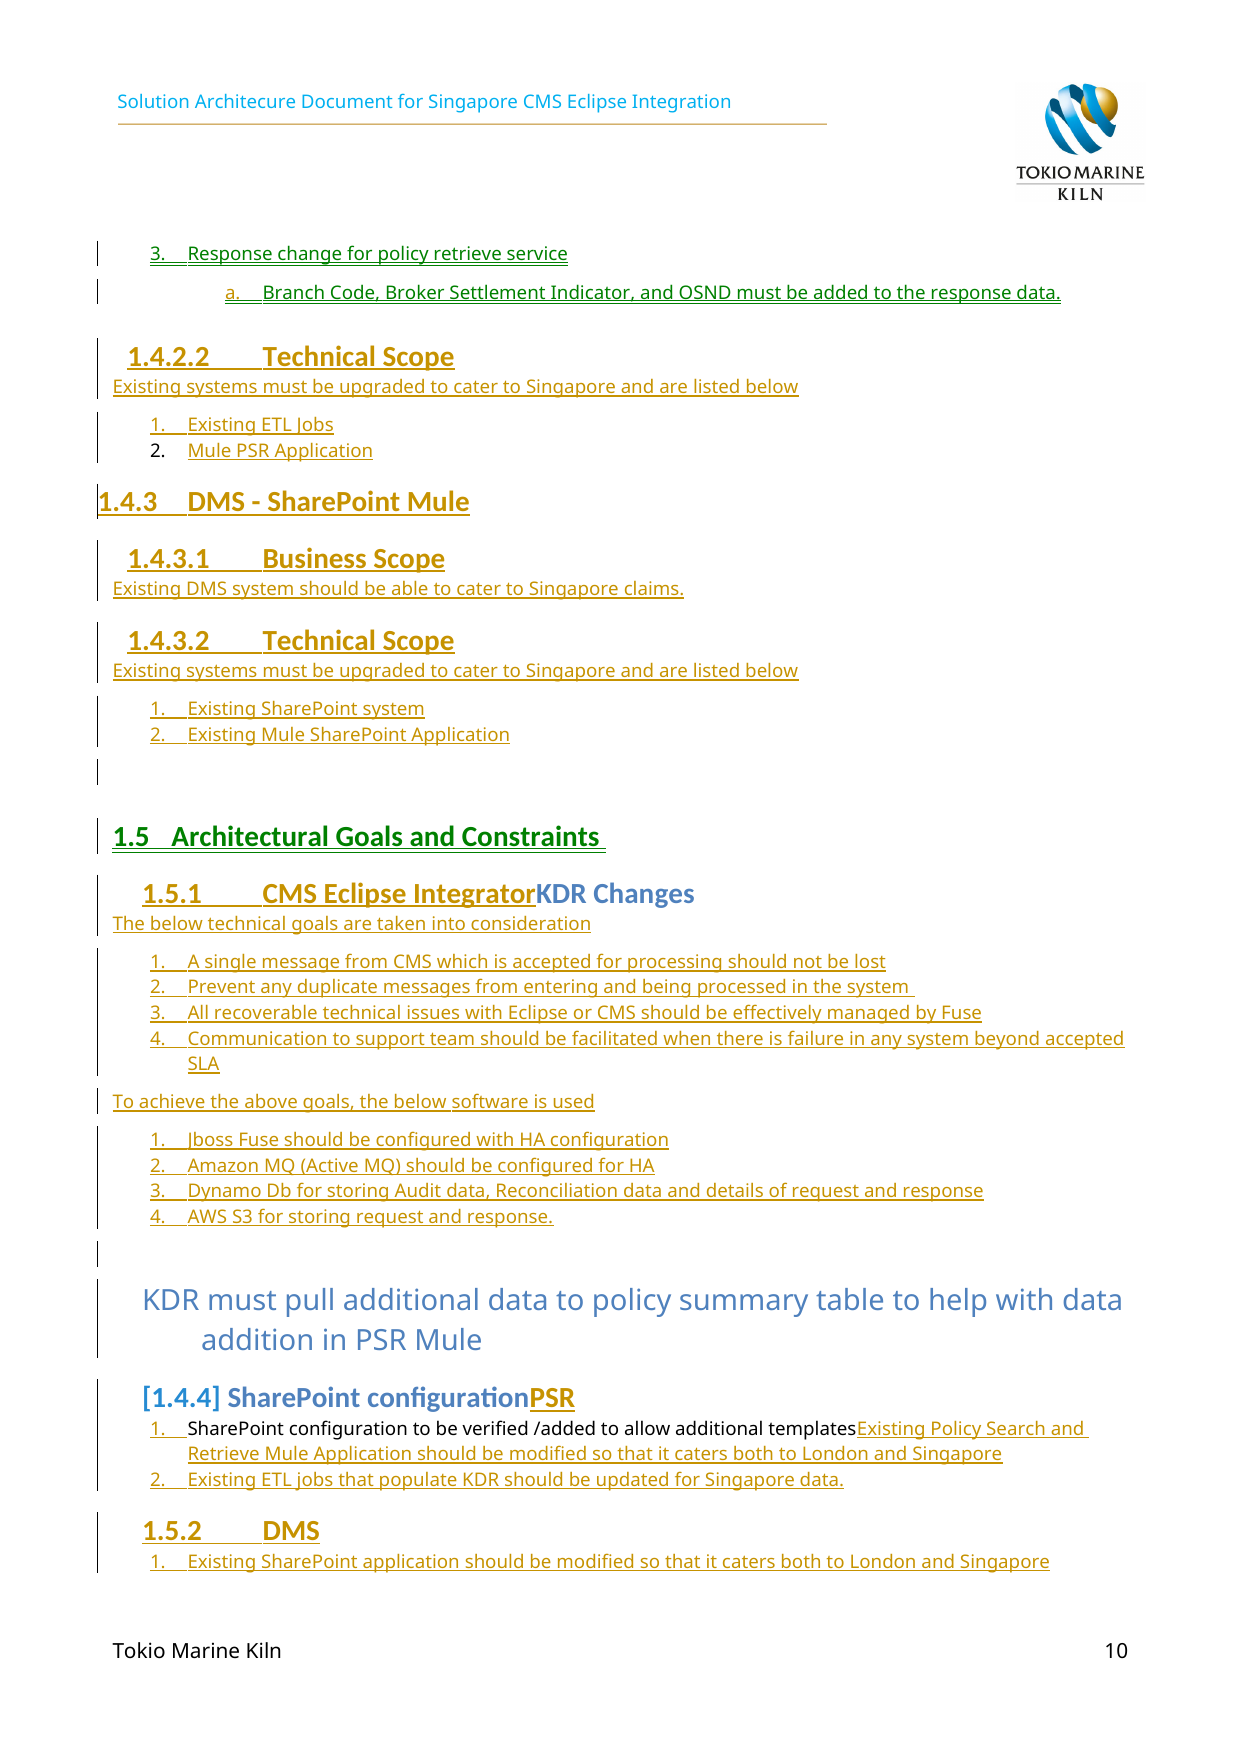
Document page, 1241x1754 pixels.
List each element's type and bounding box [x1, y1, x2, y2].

picture [1014, 82, 1146, 202]
